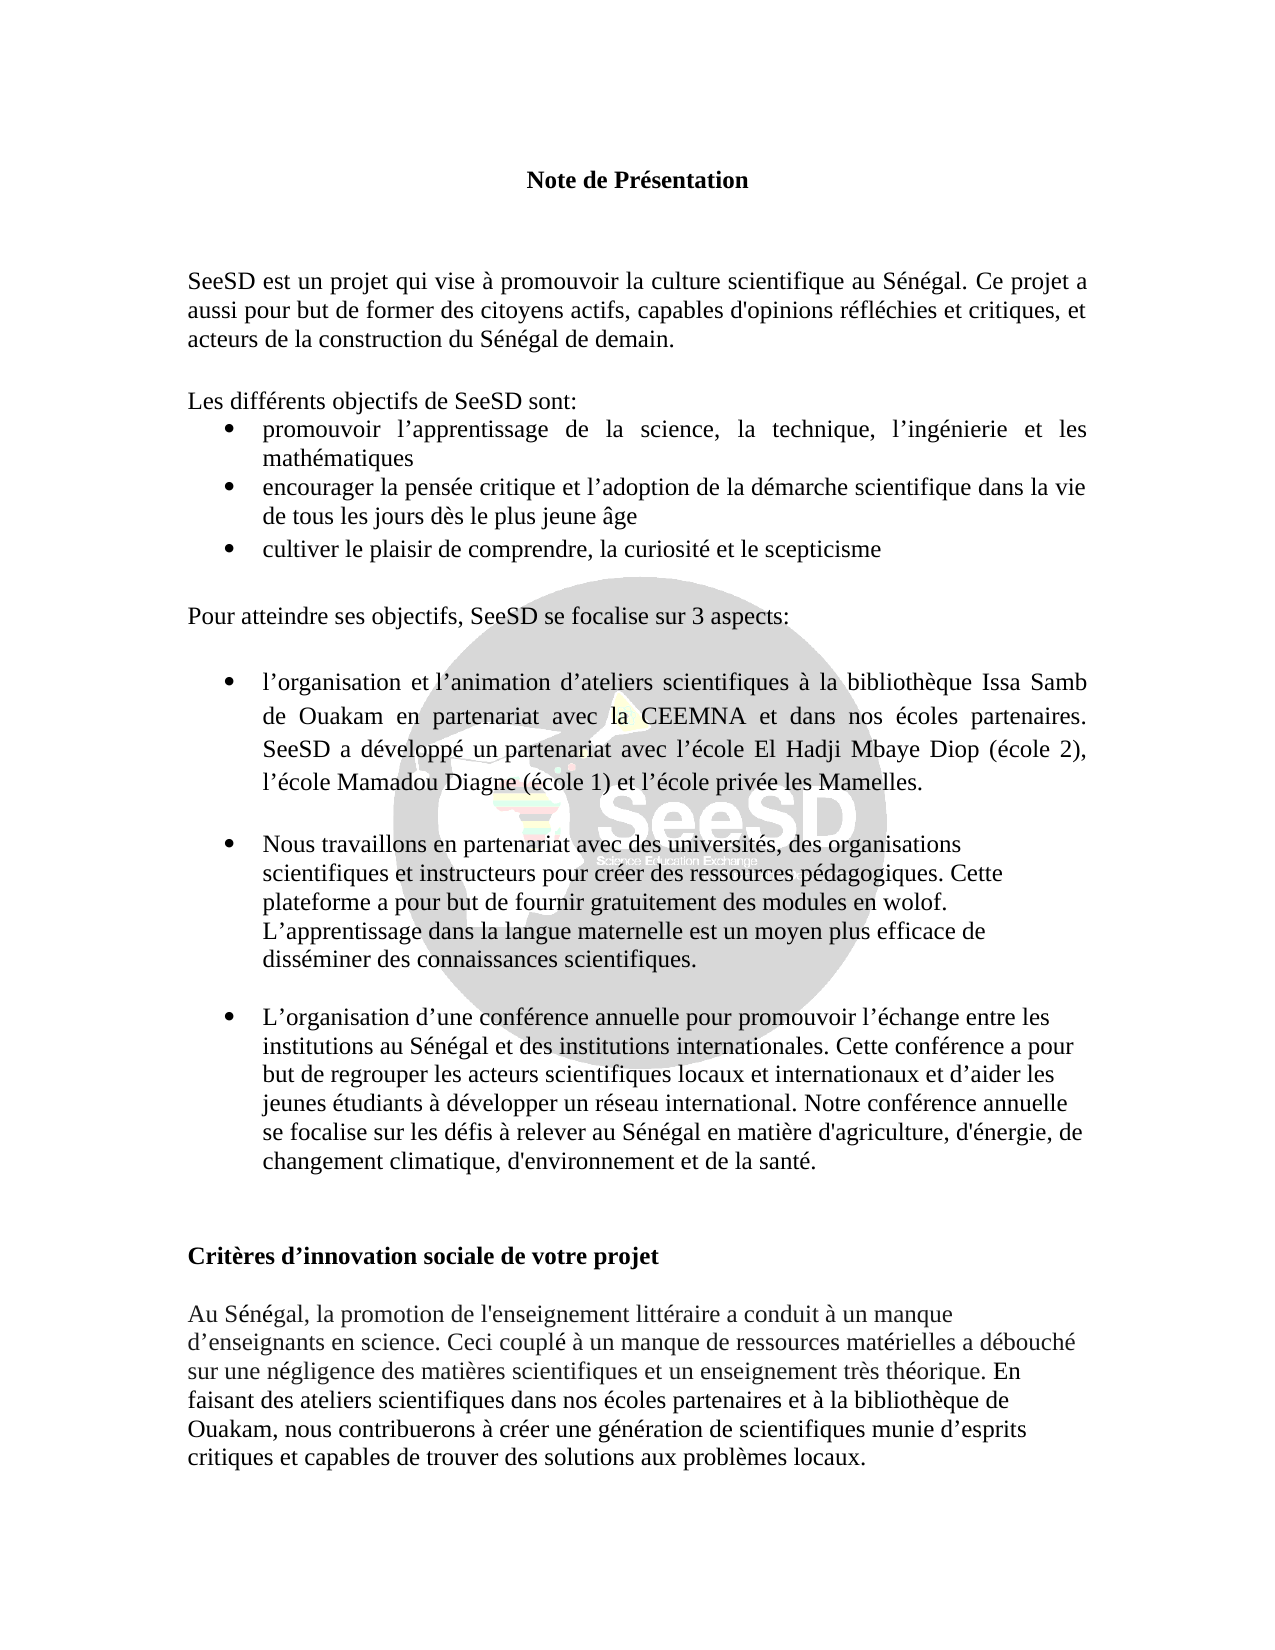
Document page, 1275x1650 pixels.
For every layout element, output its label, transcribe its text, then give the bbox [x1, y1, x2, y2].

text SeeSD est un projet qui vise à promouvoir la culture scientifique au Sénégal. Ce projet a aussi pour but de former des citoyens actifs, capables d'opinions réfléchies et critiques, et acteurs de la construction du Sénégal de demain. [187, 266, 1087, 352]
list promouvoir l’apprentissage de la science, la technique, l’ingénierie et les mathématiques [225, 414, 1087, 472]
text Pour atteindre ses objectifs, SeeSD se focalise sur 3 aspects: [187, 596, 1087, 629]
text Au Sénégal, la promotion de l'enseignement littéraire a conduit à un manque d’enseignants en science. Ceci couplé à un manque de ressources matérielles a débouché sur une négligence des matières scientifiques et un enseignement très théorique. En faisant des ateliers scientifiques dans nos écoles partenaires et à la bibliothèque de Ouakam, nous contribuerons à créer une génération de scientifiques munie d’esprits critiques et capables de trouver des solutions aux problèmes locaux. [187, 1299, 1087, 1471]
text Critères d’innovation sociale de votre projet [187, 1241, 1087, 1270]
list encourager la pensée critique et l’adoption de la démarche scientifique dans la vie de tous les jours dès le plus jeune âge [225, 472, 1087, 529]
text Note de Présentation [187, 150, 1087, 194]
list L’organisation d’une conférence annuelle pour promouvoir l’échange entre les institutions au Sénégal et des institutions internationales. Cette conférence a pour but de regrouper les acteurs scientifiques locaux et internationaux et d’aider les jeunes étudiants à développer un réseau international. Notre conférence annuelle se focalise sur les défis à relever au Sénégal en matière d'agriculture, d'énergie, de changement climatique, d'environnement et de la santé. [225, 1002, 1087, 1174]
text Les différents objectifs de SeeSD sont: [187, 381, 1087, 414]
list Nous travaillons en partenariat avec des universités, des organisations scientifiques et instructeurs pour créer des ressources pédagogiques. Cette plateforme a pour but de fournir gratuitement des modules en wolof. L’apprentissage dans la langue maternelle est un moyen plus efficace de disséminer des connaissances scientifiques. [225, 829, 1087, 973]
list l’organisation et l’animation d’ateliers scientifiques à la bibliothèque Issa Samb de Ouakam en partenariat avec la CEEMNA et dans nos écoles partenaires. SeeSD a développé un partenariat avec l’école El Hadji Mbaye Diop (école 2), l’école Mamadou Diagne (école 1) et l’école privée les Mamelles. [225, 663, 1087, 796]
list cultiver le plaisir de comprendre, la curiosité et le scepticisme [225, 529, 1087, 563]
